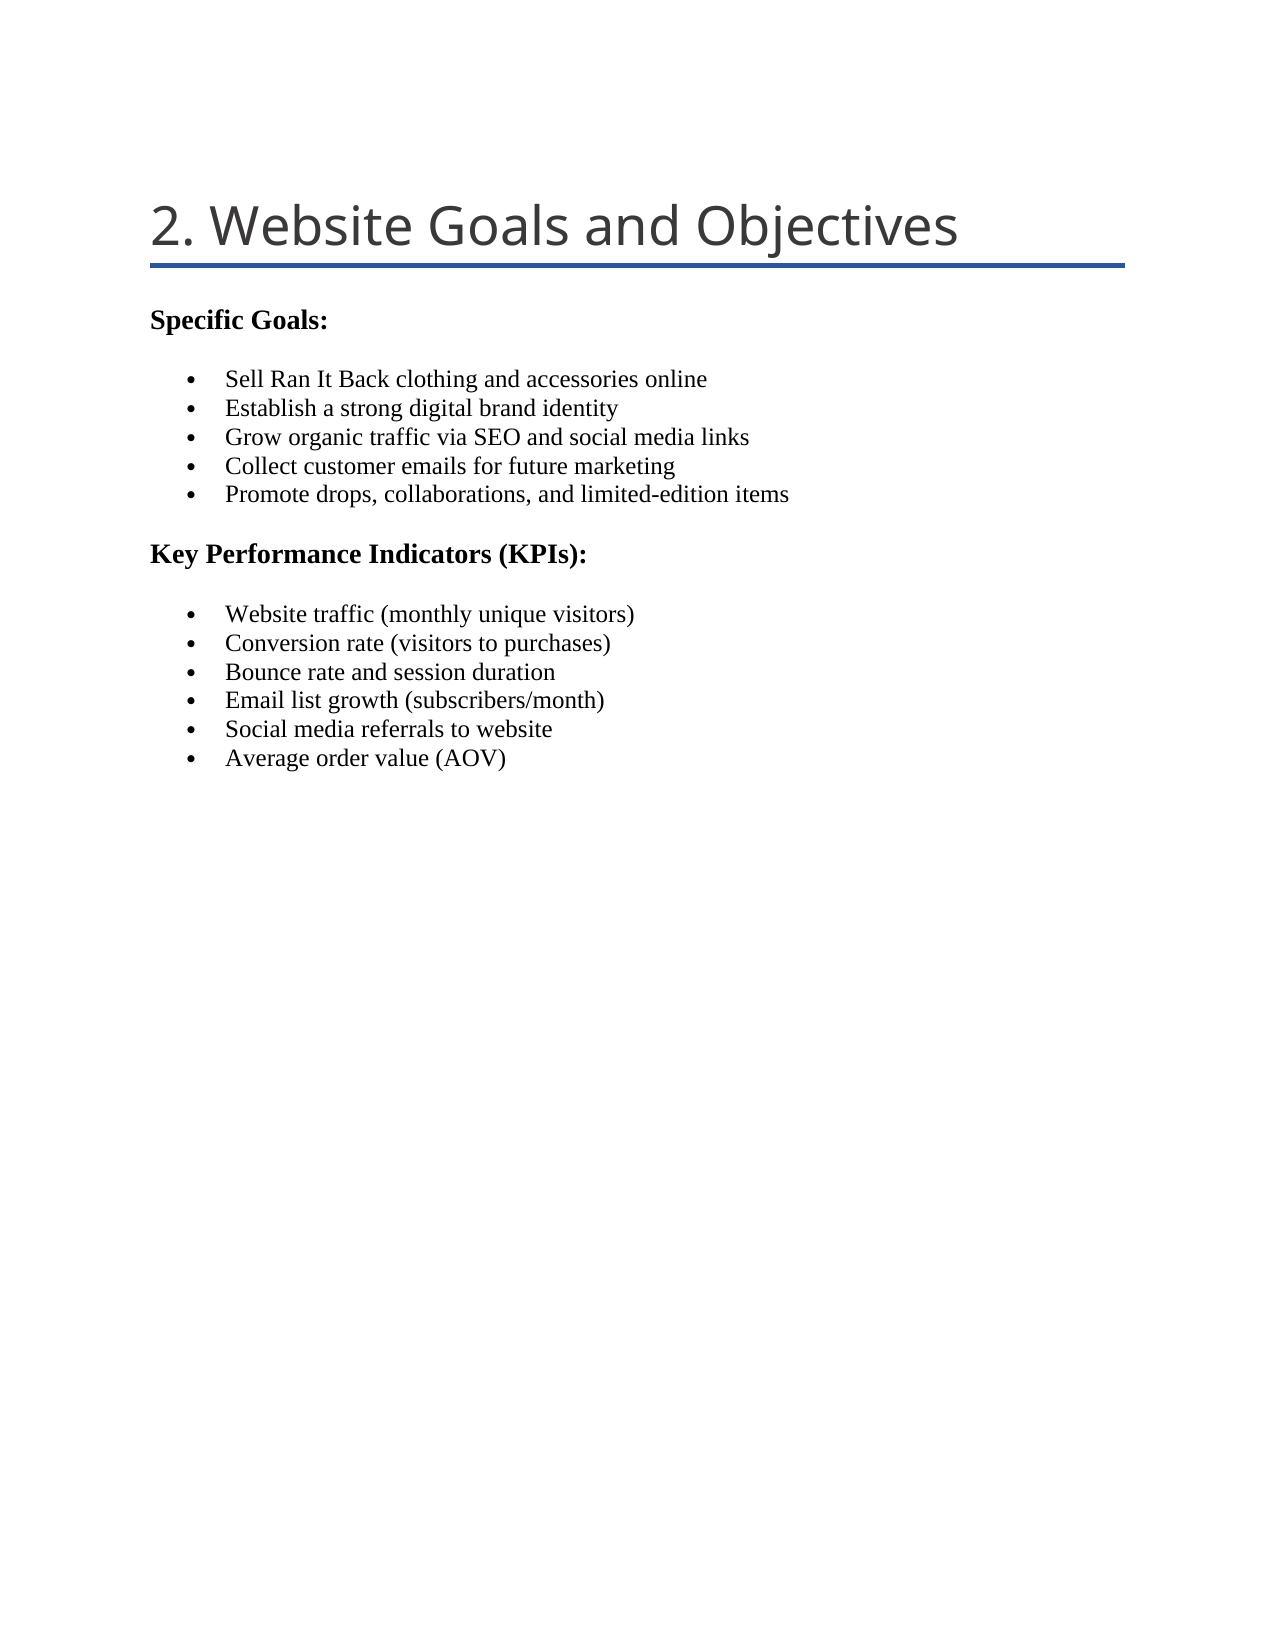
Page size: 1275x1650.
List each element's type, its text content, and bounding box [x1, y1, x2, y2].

list Collect customer emails for future marketing [187, 451, 1125, 479]
list Promote drops, collaborations, and limited-edition items [187, 479, 1125, 508]
list Grow organic traffic via SEO and social media links [187, 422, 1125, 451]
list Email list growth (subscribers/month) [187, 685, 1125, 714]
list Average order value (AOV) [187, 743, 1125, 772]
list Bounce rate and session duration [187, 657, 1125, 685]
subtitle 2. Website Goals and Objectives [150, 187, 1125, 263]
list Website traffic (monthly unique visitors) [187, 599, 1125, 628]
list Conversion rate (visitors to purchases) [187, 628, 1125, 657]
list Establish a strong digital brand identity [187, 393, 1125, 422]
text Key Performance Indicators (KPIs): [150, 537, 1125, 570]
list Sell Ran It Back clothing and accessories online [187, 364, 1125, 393]
text Specific Goals: [150, 303, 1125, 335]
list Social media referrals to website [187, 714, 1125, 743]
